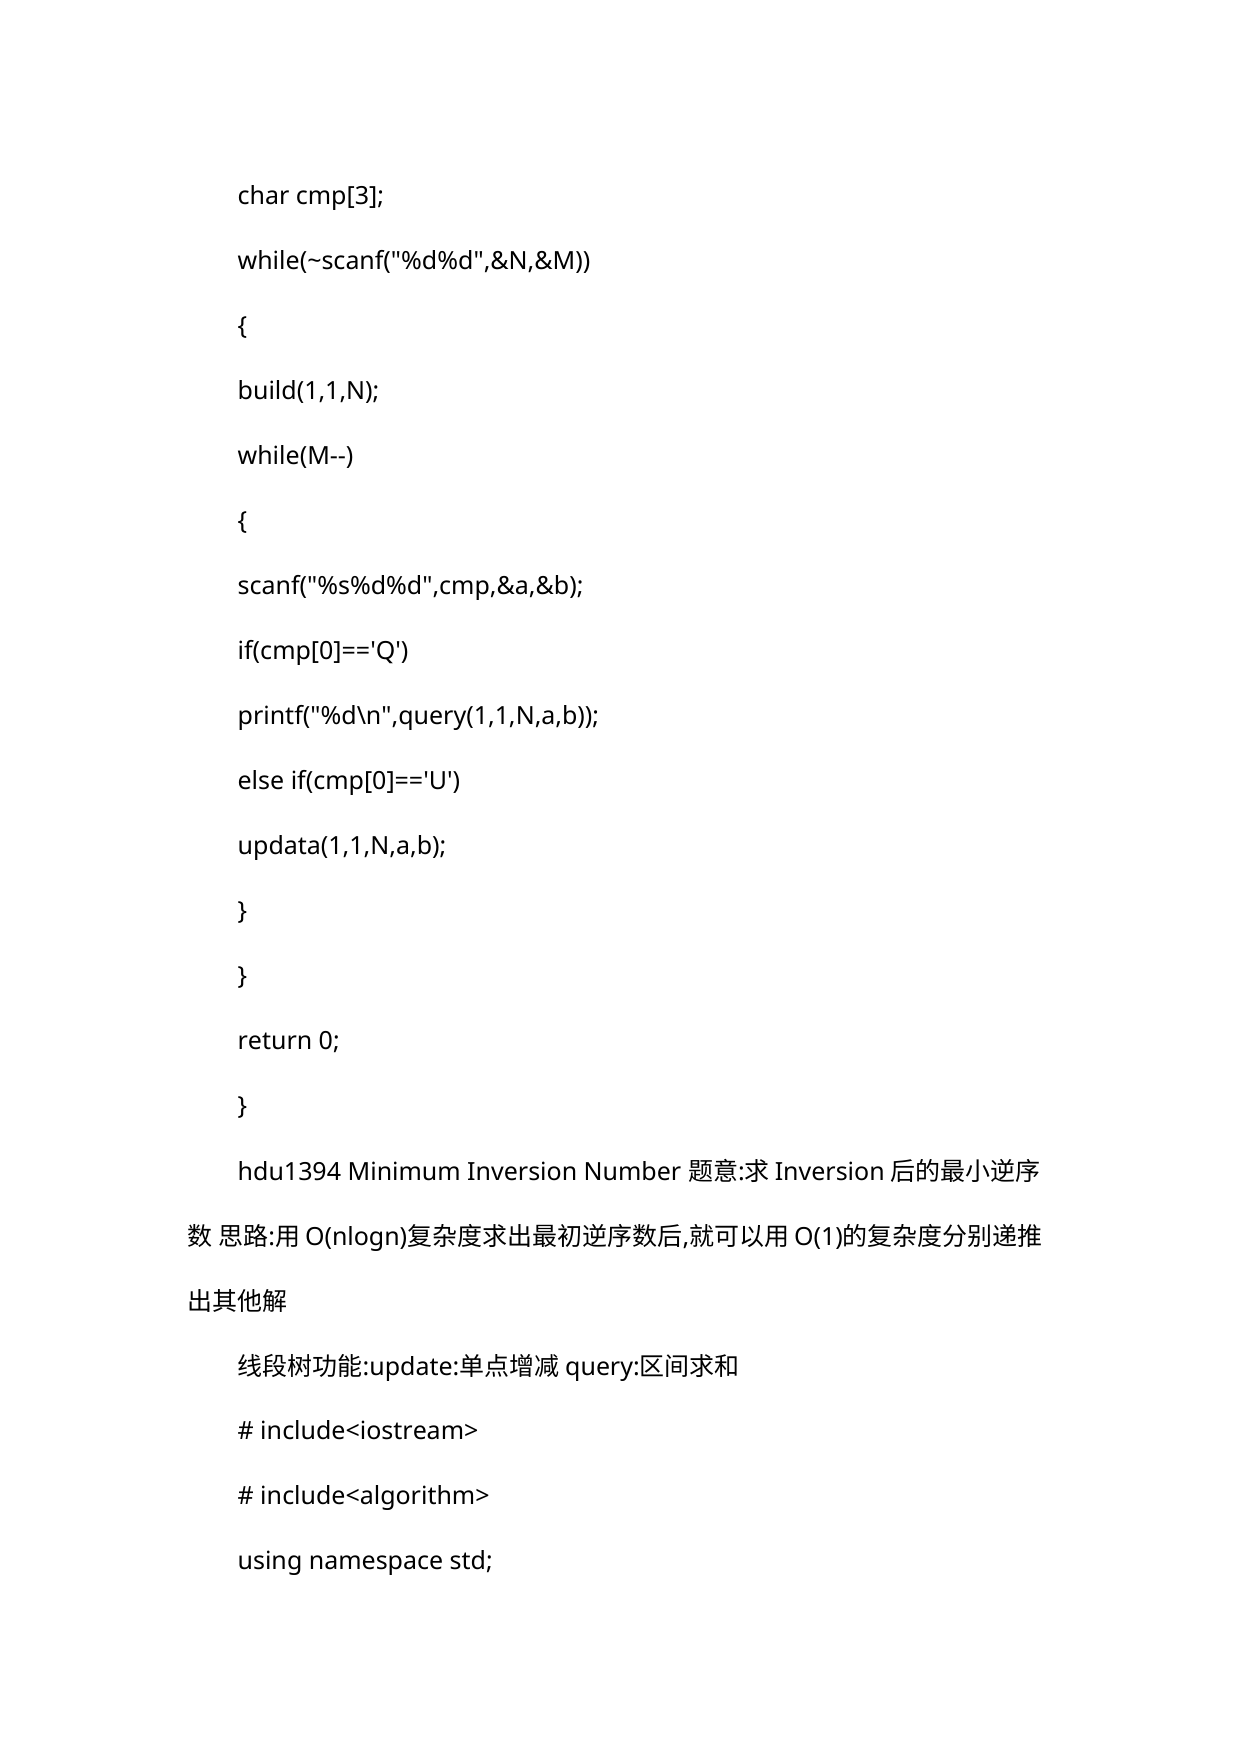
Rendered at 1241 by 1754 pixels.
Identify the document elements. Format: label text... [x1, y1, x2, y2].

text while(M--) [187, 422, 1053, 487]
text else if(cmp[0]=='U') [187, 747, 1053, 812]
text hdu1394 Minimum Inversion Number 题意:求Inversion后的最小逆序数 思路:用O(nlogn)复杂度求出最初逆序数后,就可以用O(1)的复杂度分别递推出其他解 [187, 1137, 1053, 1332]
text printf("%d\n",query(1,1,N,a,b)); [187, 682, 1053, 747]
text updata(1,1,N,a,b); [187, 812, 1053, 877]
text if(cmp[0]=='Q') [187, 617, 1053, 682]
text { [187, 292, 1053, 357]
text # include<iostream> [187, 1397, 1053, 1462]
text scanf("%s%d%d",cmp,&a,&b); [187, 552, 1053, 617]
text using namespace std; [187, 1527, 1053, 1592]
text build(1,1,N); [187, 357, 1053, 422]
text } [187, 942, 1053, 1007]
text return 0; [187, 1007, 1053, 1072]
text } [187, 1072, 1053, 1137]
text while(~scanf("%d%d",&N,&M)) [187, 227, 1053, 292]
text { [187, 487, 1053, 552]
text 线段树功能:update:单点增减 query:区间求和 [187, 1332, 1053, 1397]
text } [187, 877, 1053, 942]
text char cmp[3]; [187, 162, 1053, 227]
text # include<algorithm> [187, 1462, 1053, 1527]
